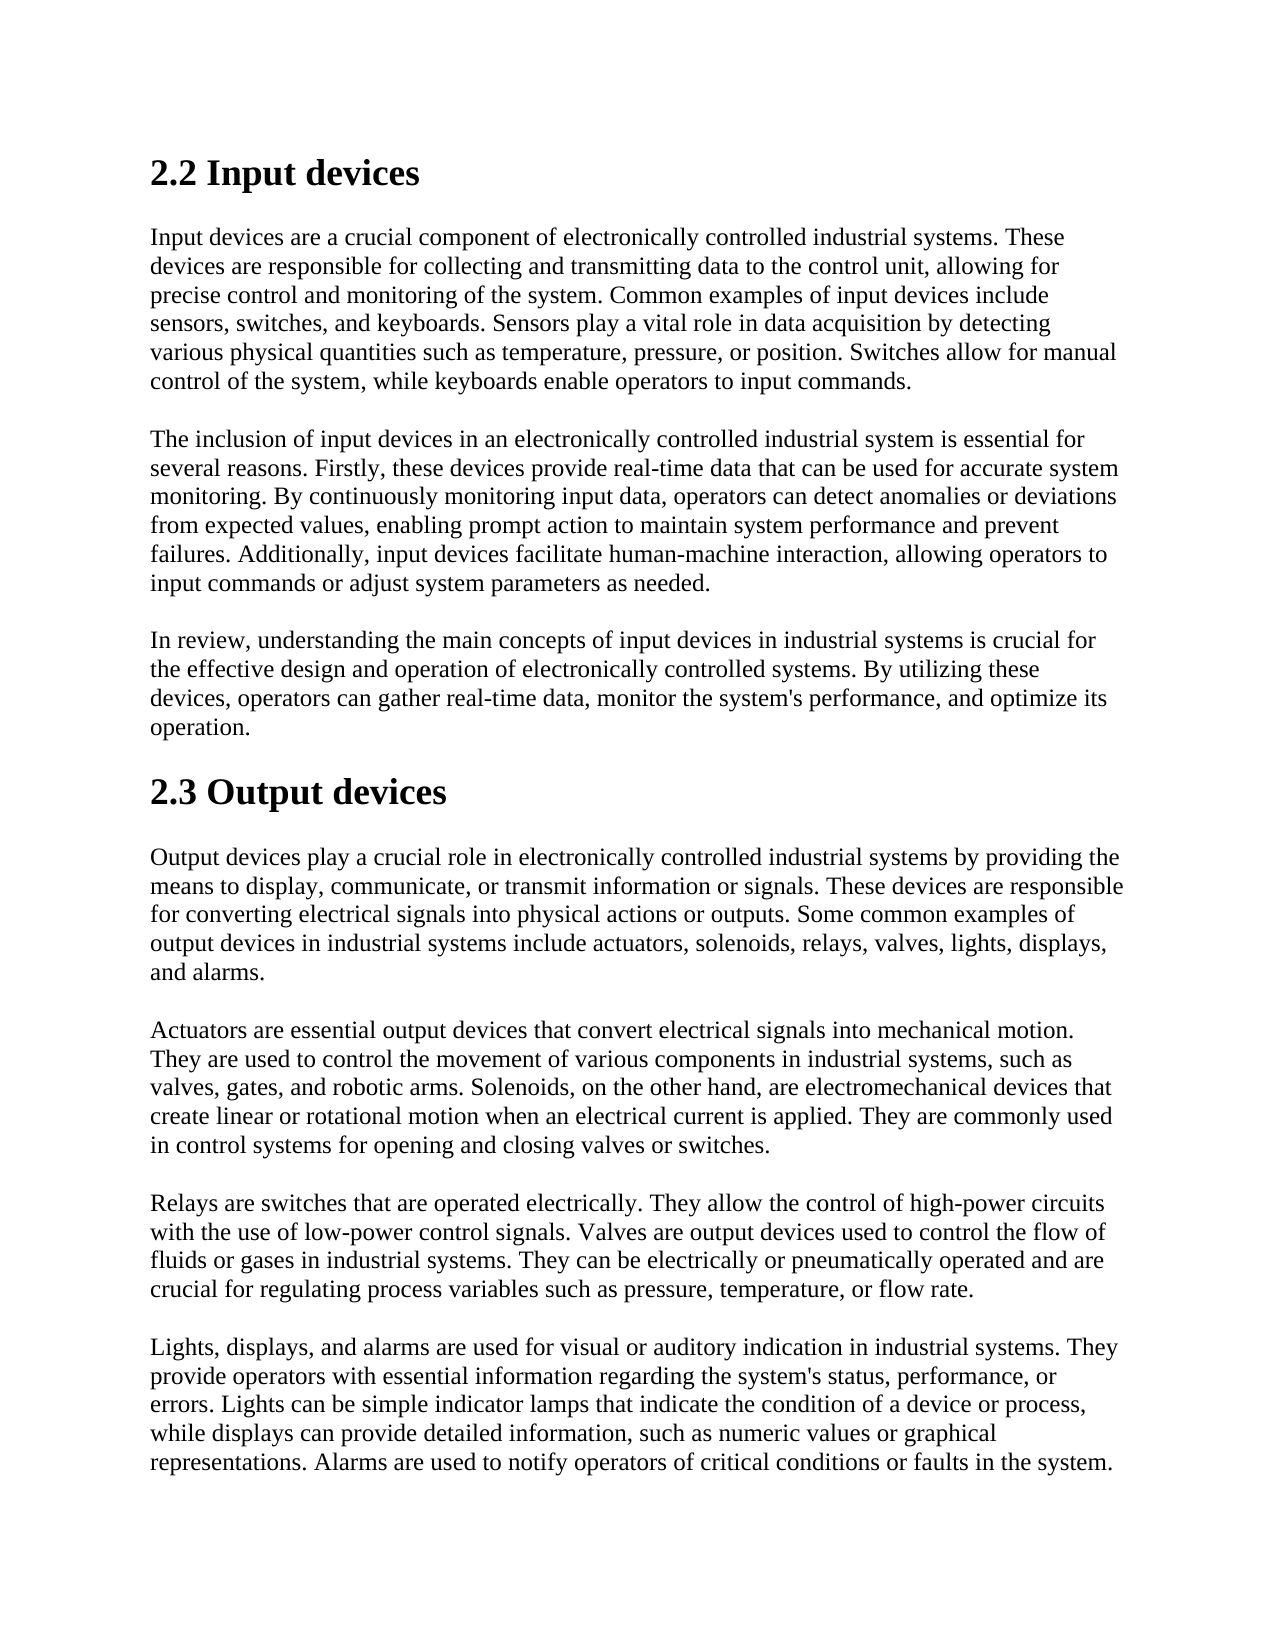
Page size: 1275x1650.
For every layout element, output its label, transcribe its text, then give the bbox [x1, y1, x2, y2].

text In review, understanding the main concepts of input devices in industrial systems is crucial for the effective design and operation of electronically controlled systems. By utilizing these devices, operators can gather real-time data, monitor the system's performance, and optimize its operation. [150, 626, 1125, 741]
text Input devices are a crucial component of electronically controlled industrial systems. These devices are responsible for collecting and transmitting data to the control unit, allowing for precise control and monitoring of the system. Common examples of input devices include sensors, switches, and keyboards. Sensors play a vital role in data acquisition by detecting various physical quantities such as temperature, pressure, or position. Switches allow for manual control of the system, while keyboards enable operators to input commands. [150, 222, 1125, 395]
text The inclusion of input devices in an electronically controlled industrial system is essential for several reasons. Firstly, these devices provide real-time data that can be used for accurate system monitoring. By continuously monitoring input data, operators can detect anomalies or deviations from expected values, enabling prompt action to maintain system performance and prevent failures. Additionally, input devices facilitate human-machine interaction, allowing operators to input commands or adjust system parameters as needed. [150, 424, 1125, 596]
text Lights, displays, and alarms are used for visual or auditory indication in industrial systems. They provide operators with essential information regarding the system's status, performance, or errors. Lights can be simple indicator lamps that indicate the condition of a device or process, while displays can provide detailed information, such as numeric values or graphical representations. Alarms are used to notify operators of critical conditions or faults in the system. [150, 1332, 1125, 1476]
text 2.3 Output devices [150, 770, 1125, 813]
text Relays are switches that are operated electrically. They allow the control of high-power circuits with the use of low-power control signals. Valves are output devices used to control the flow of fluids or gases in industrial systems. They can be electrically or pneumatically operated and are crucial for regulating process variables such as pressure, temperature, or flow rate. [150, 1188, 1125, 1303]
text 2.2 Input devices [150, 150, 1125, 193]
text Output devices play a crucial role in electronically controlled industrial systems by providing the means to display, communicate, or transmit information or signals. These devices are responsible for converting electrical signals into physical actions or outputs. Some common examples of output devices in industrial systems include actuators, solenoids, relays, valves, lights, displays, and alarms. [150, 842, 1125, 986]
text Actuators are essential output devices that convert electrical signals into mechanical motion. They are used to control the movement of various components in industrial systems, such as valves, gates, and robotic arms. Solenoids, on the other hand, are electromechanical devices that create linear or rotational motion when an electrical current is applied. They are commonly used in control systems for opening and closing valves or switches. [150, 1015, 1125, 1159]
